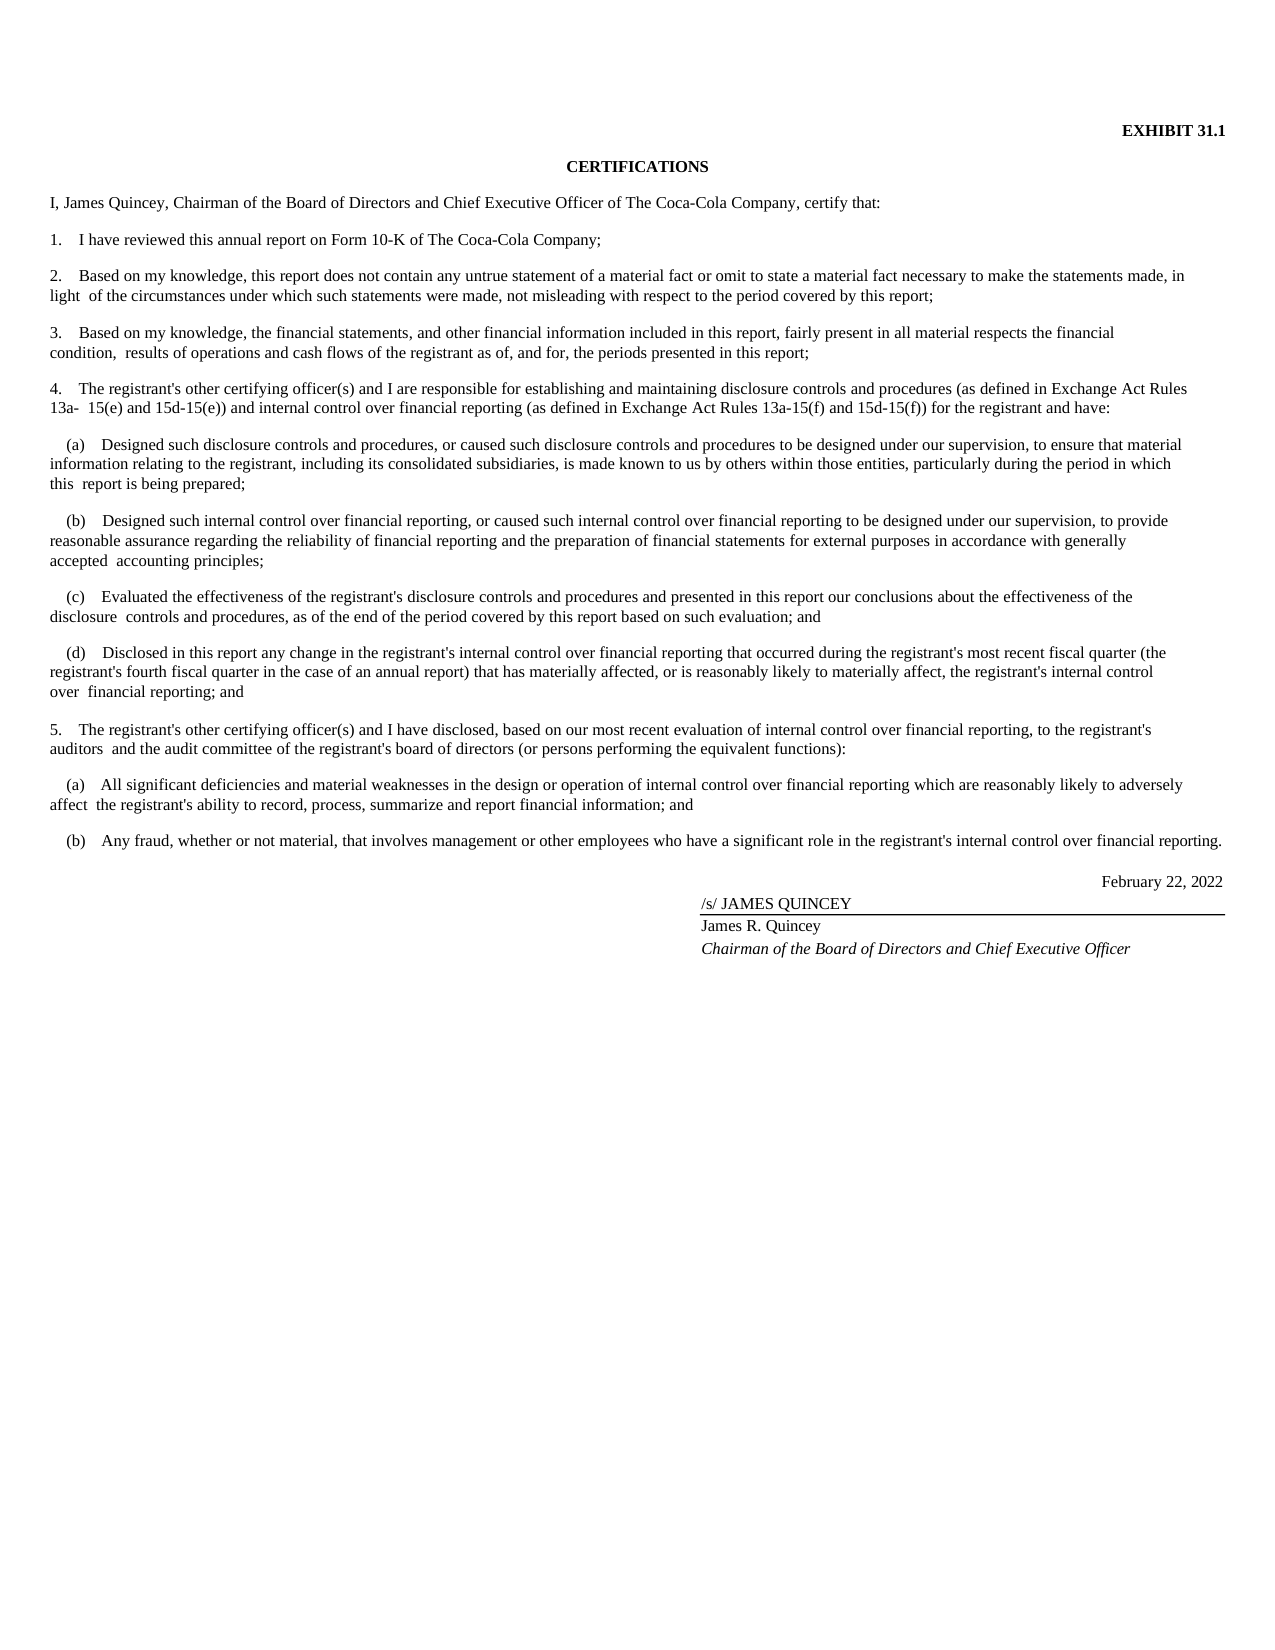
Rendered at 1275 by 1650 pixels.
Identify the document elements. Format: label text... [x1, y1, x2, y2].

list The registrant's other certifying officer(s) and I have disclosed, based on our most recent evaluation of internal control over financial reporting, to the registrant's auditors and the audit committee of the registrant's board of directors (or persons performing the equivalent functions): [49, 719, 1209, 758]
list The registrant's other certifying officer(s) and I are responsible for establishing and maintaining disclosure controls and procedures (as defined in Exchange Act Rules 13a- 15(e) and 15d-15(e)) and internal control over financial reporting (as defined in Exchange Act Rules 13a-15(f) and 15d-15(f)) for the registrant and have: [49, 379, 1219, 417]
list Any fraud, whether or not material, that involves management or other employees who have a significant role in the registrant's internal control over financial reporting. [66, 831, 1242, 850]
text I, James Quincey, Chairman of the Board of Directors and Chief Executive Officer of The Coca-Cola Company, certify that: [49, 193, 1242, 212]
text James R. Quincey [701, 913, 1242, 935]
text Chairman of the Board of Directors and Chief Executive Officer [701, 939, 1242, 958]
text February 22, 2022 [33, 872, 1223, 891]
list I have reviewed this annual report on Form 10-K of The Coca-Cola Company; [49, 229, 1242, 249]
list All significant deficiencies and material weaknesses in the design or operation of internal control over financial reporting which are reasonably likely to adversely affect the registrant's ability to record, process, summarize and report financial information; and [49, 775, 1224, 814]
list Based on my knowledge, this report does not contain any untrue statement of a material fact or omit to state a material fact necessary to make the statements made, in light of the circumstances under which such statements were made, not misleading with respect to the period covered by this report; [49, 266, 1219, 305]
list Designed such internal control over financial reporting, or caused such internal control over financial reporting to be designed under our supervision, to provide reasonable assurance regarding the reliability of financial reporting and the preparation of financial statements for external purposes in accordance with generally accepted accounting principles; [49, 511, 1189, 570]
list Evaluated the effectiveness of the registrant's disclosure controls and procedures and presented in this report our conclusions about the effectiveness of the disclosure controls and procedures, as of the end of the period covered by this report based on such evaluation; and [49, 587, 1204, 626]
text /s/ JAMES QUINCEY [701, 893, 1242, 913]
list Based on my knowledge, the financial statements, and other financial information included in this report, fairly present in all material respects the financial condition, results of operations and cash flows of the registrant as of, and for, the periods presented in this report; [49, 323, 1186, 362]
list Disclosed in this report any change in the registrant's internal control over financial reporting that occurred during the registrant's most recent fiscal quarter (the registrant's fourth fiscal quarter in the case of an annual report) that has materially affected, or is reasonably likely to materially affect, the registrant's internal control over financial reporting; and [49, 643, 1186, 701]
list Designed such disclosure controls and procedures, or caused such disclosure controls and procedures to be designed under our supervision, to ensure that material information relating to the registrant, including its consolidated subsidiaries, is made known to us by others within those entities, particularly during the period in which this report is being prepared; [49, 434, 1199, 493]
